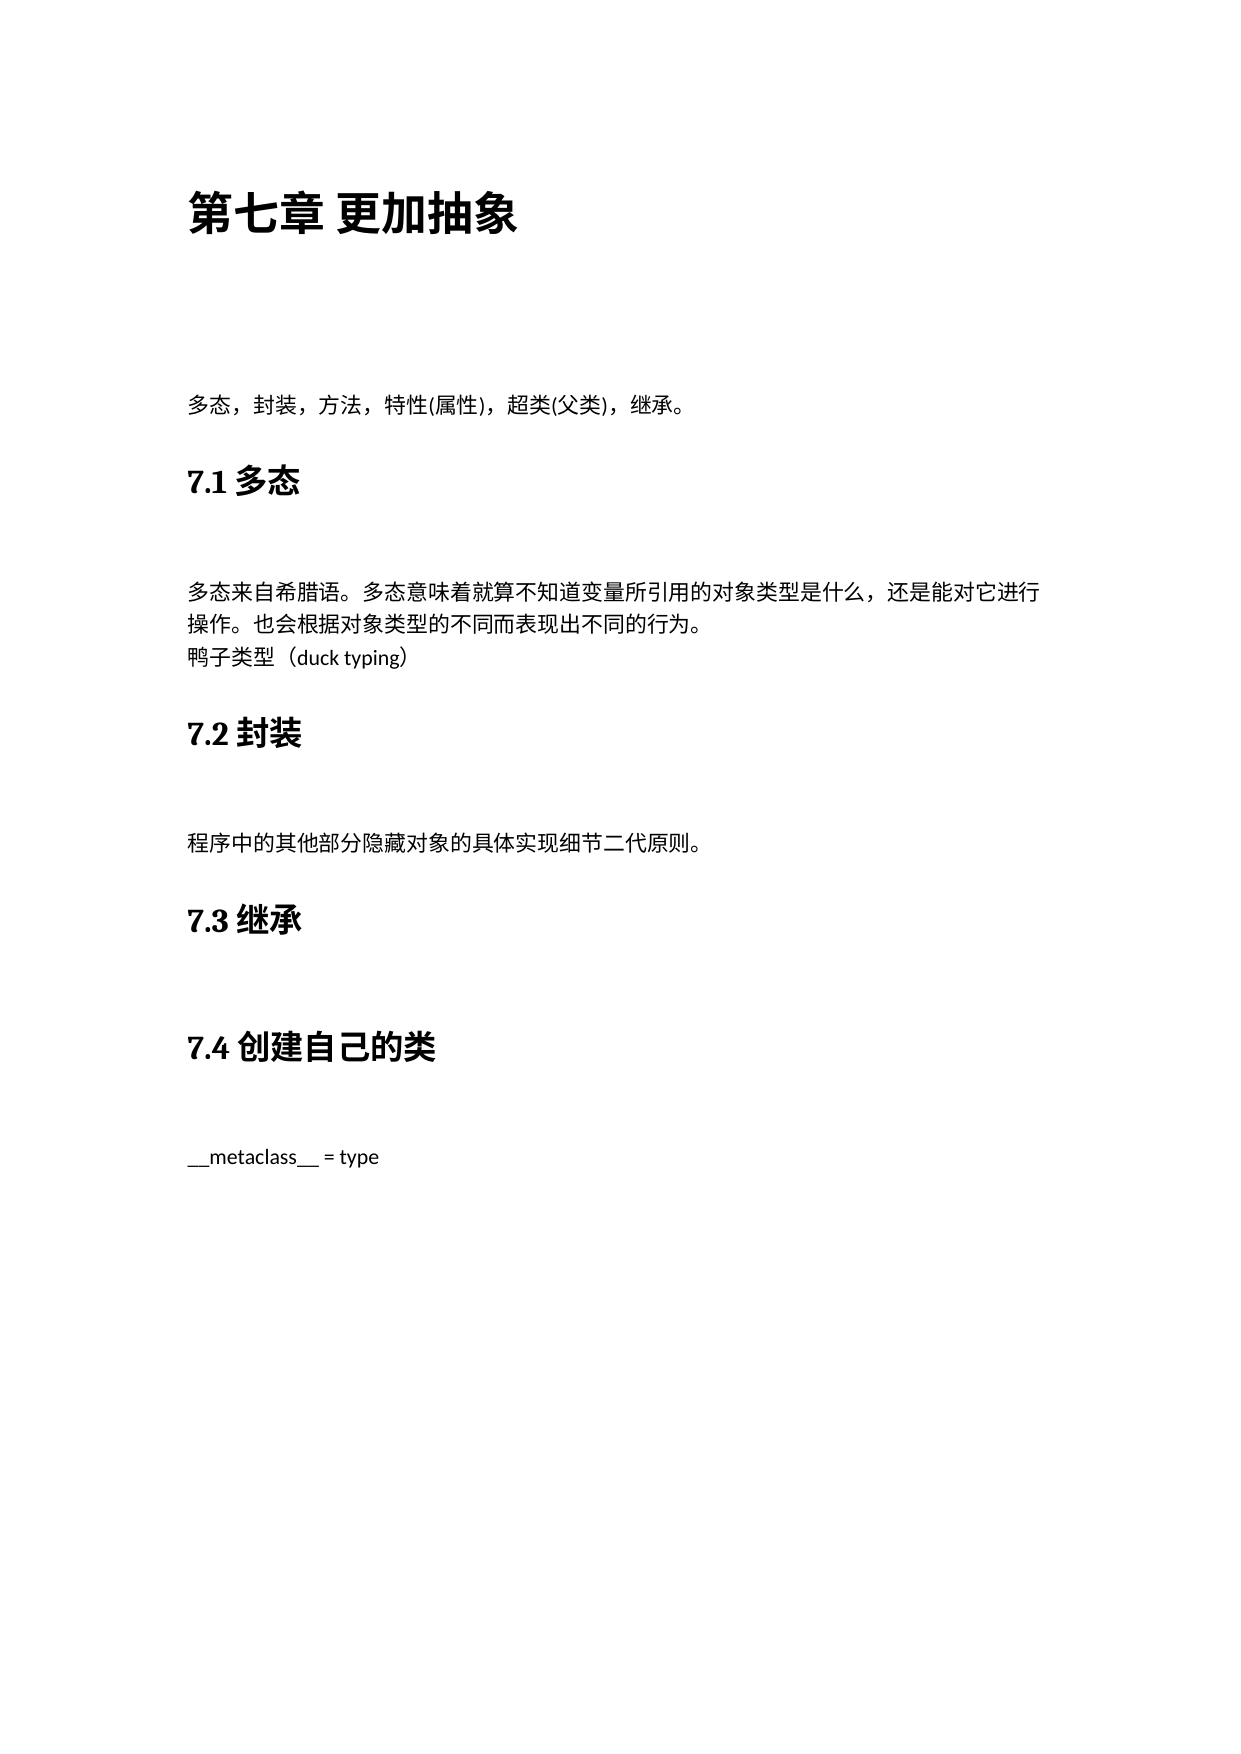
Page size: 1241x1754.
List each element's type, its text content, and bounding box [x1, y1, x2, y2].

subtitle 7.3 继承 [187, 886, 1053, 951]
subtitle 第七章 更加抽象 [187, 162, 1053, 259]
text 鸭子类型（duck typing） [187, 639, 1053, 672]
text 多态来自希腊语。多态意味着就算不知道变量所引用的对象类型是什么，还是能对它进行操作。也会根据对象类型的不同而表现出不同的行为。 [187, 574, 1053, 639]
text 程序中的其他部分隐藏对象的具体实现细节二代原则。 [187, 826, 1053, 858]
subtitle 7.4创建自己的类 [187, 1013, 1053, 1078]
subtitle 7.2 封装 [187, 699, 1053, 764]
subtitle 7.1 多态 [187, 447, 1053, 512]
text __metaclass__ = type [187, 1140, 1053, 1172]
text 多态，封装，方法，特性(属性)，超类(父类)，继承。 [187, 387, 1053, 420]
